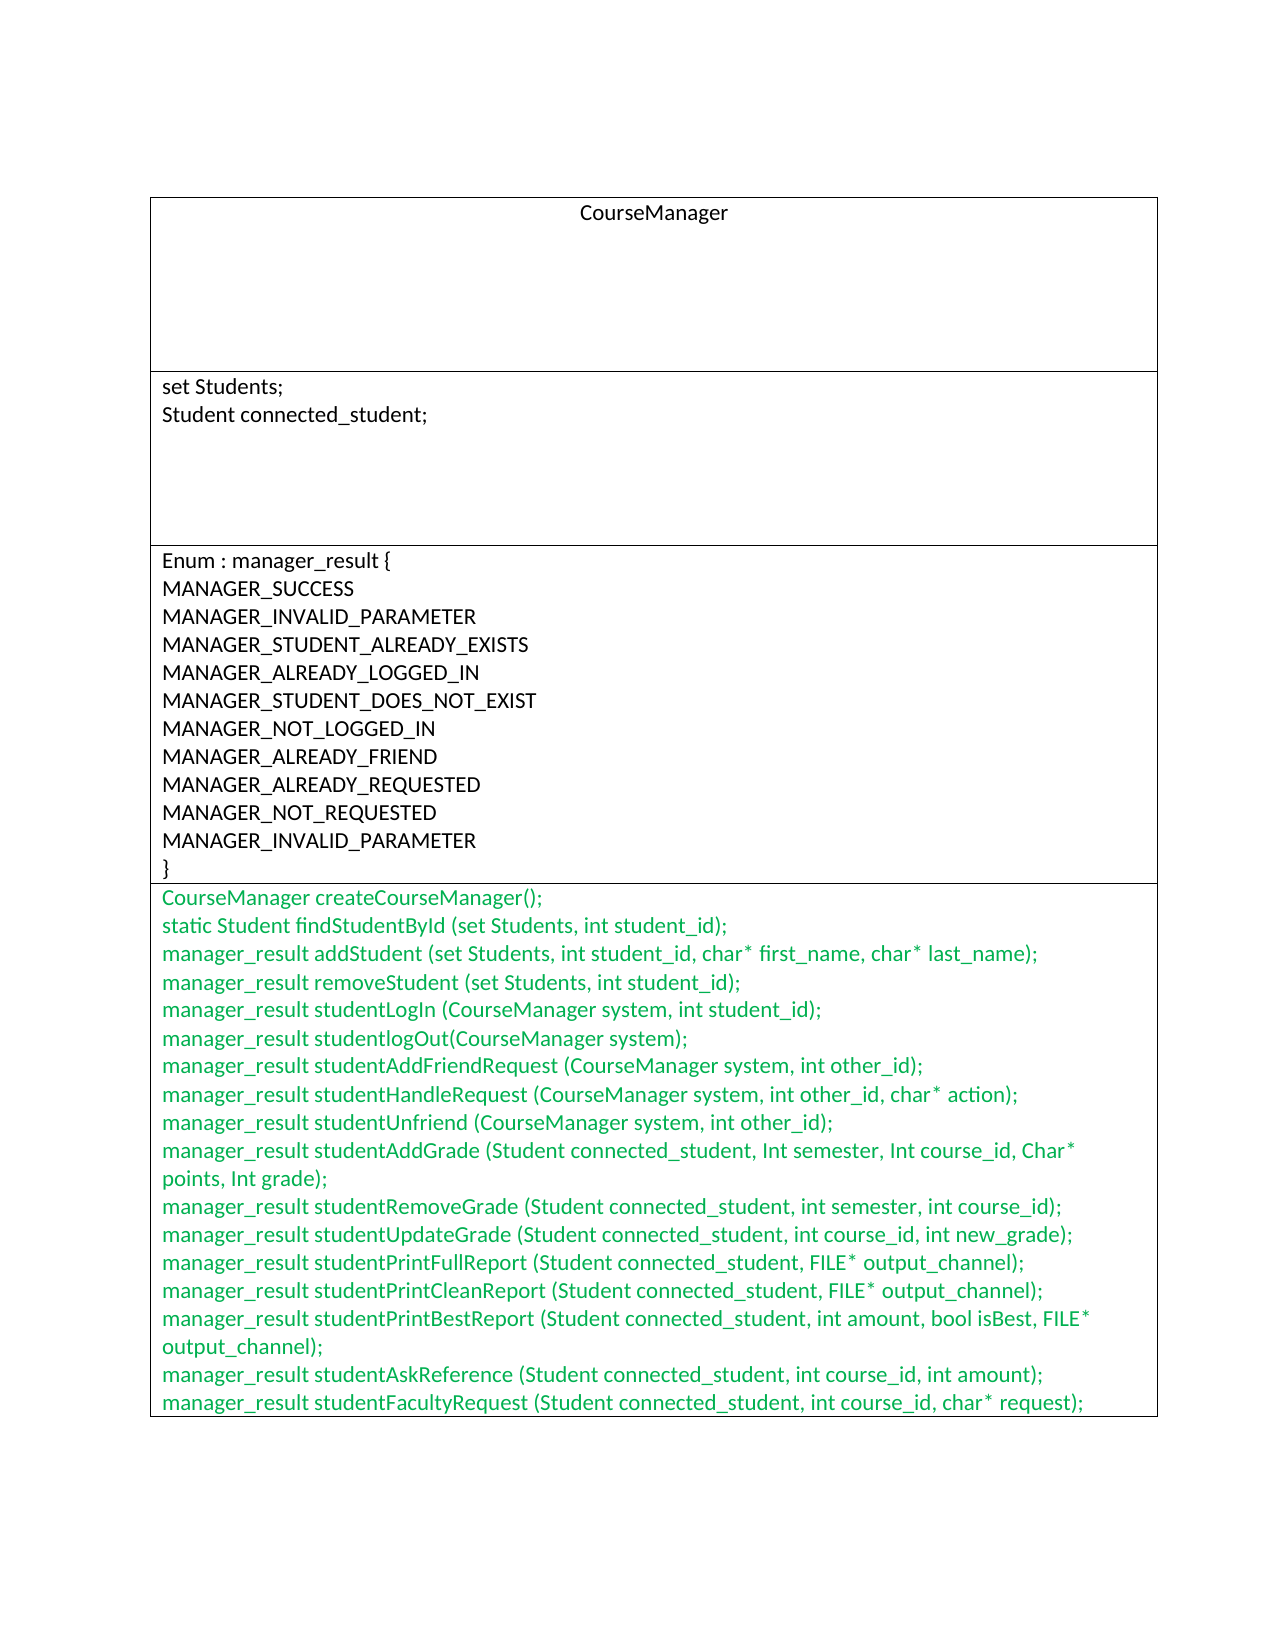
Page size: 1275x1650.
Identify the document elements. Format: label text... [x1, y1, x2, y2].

table_cell Enum : manager_result { MANAGER_SUCCESS MANAGER_INVALID_PARAMETER MANAGER_STUDENT_ALREADY_EXISTS MANAGER_ALREADY_LOGGED_IN MANAGER_STUDENT_DOES_NOT_EXIST MANAGER_NOT_LOGGED_IN MANAGER_ALREADY_FRIEND MANAGER_ALREADY_REQUESTED MANAGER_NOT_REQUESTED MANAGER_INVALID_PARAMETER } [151, 546, 1157, 882]
table_header CourseManager [151, 198, 1157, 371]
table_cell CourseManager createCourseManager(); static Student findStudentById (set Students, int student_id); manager_result addStudent (set Students, int student_id, char* first_name, char* last_name); manager_result removeStudent (set Students, int student_id); manager_result studentLogIn (CourseManager system, int student_id); manager_result studentlogOut(CourseManager system); manager_result studentAddFriendRequest (CourseManager system, int other_id); manager_result studentHandleRequest (CourseManager system, int other_id, char* action); manager_result studentUnfriend (CourseManager system, int other_id); manager_result studentAddGrade (Student connected_student, Int semester, Int course_id, Char* points, Int grade); manager_result studentRemoveGrade (Student connected_student, int semester, int course_id); manager_result studentUpdateGrade (Student connected_student, int course_id, int new_grade); manager_result studentPrintFullReport (Student connected_student, FILE* output_channel); manager_result studentPrintCleanReport (Student connected_student, FILE* output_channel); manager_result studentPrintBestReport (Student connected_student, int amount, bool isBest, FILE* output_channel); manager_result studentAskReference (Student connected_student, int course_id, int amount); manager_result studentFacultyRequest (Student connected_student, int course_id, char* request); [151, 884, 1157, 1416]
table_cell set Students; Student connected_student; [151, 372, 1157, 545]
